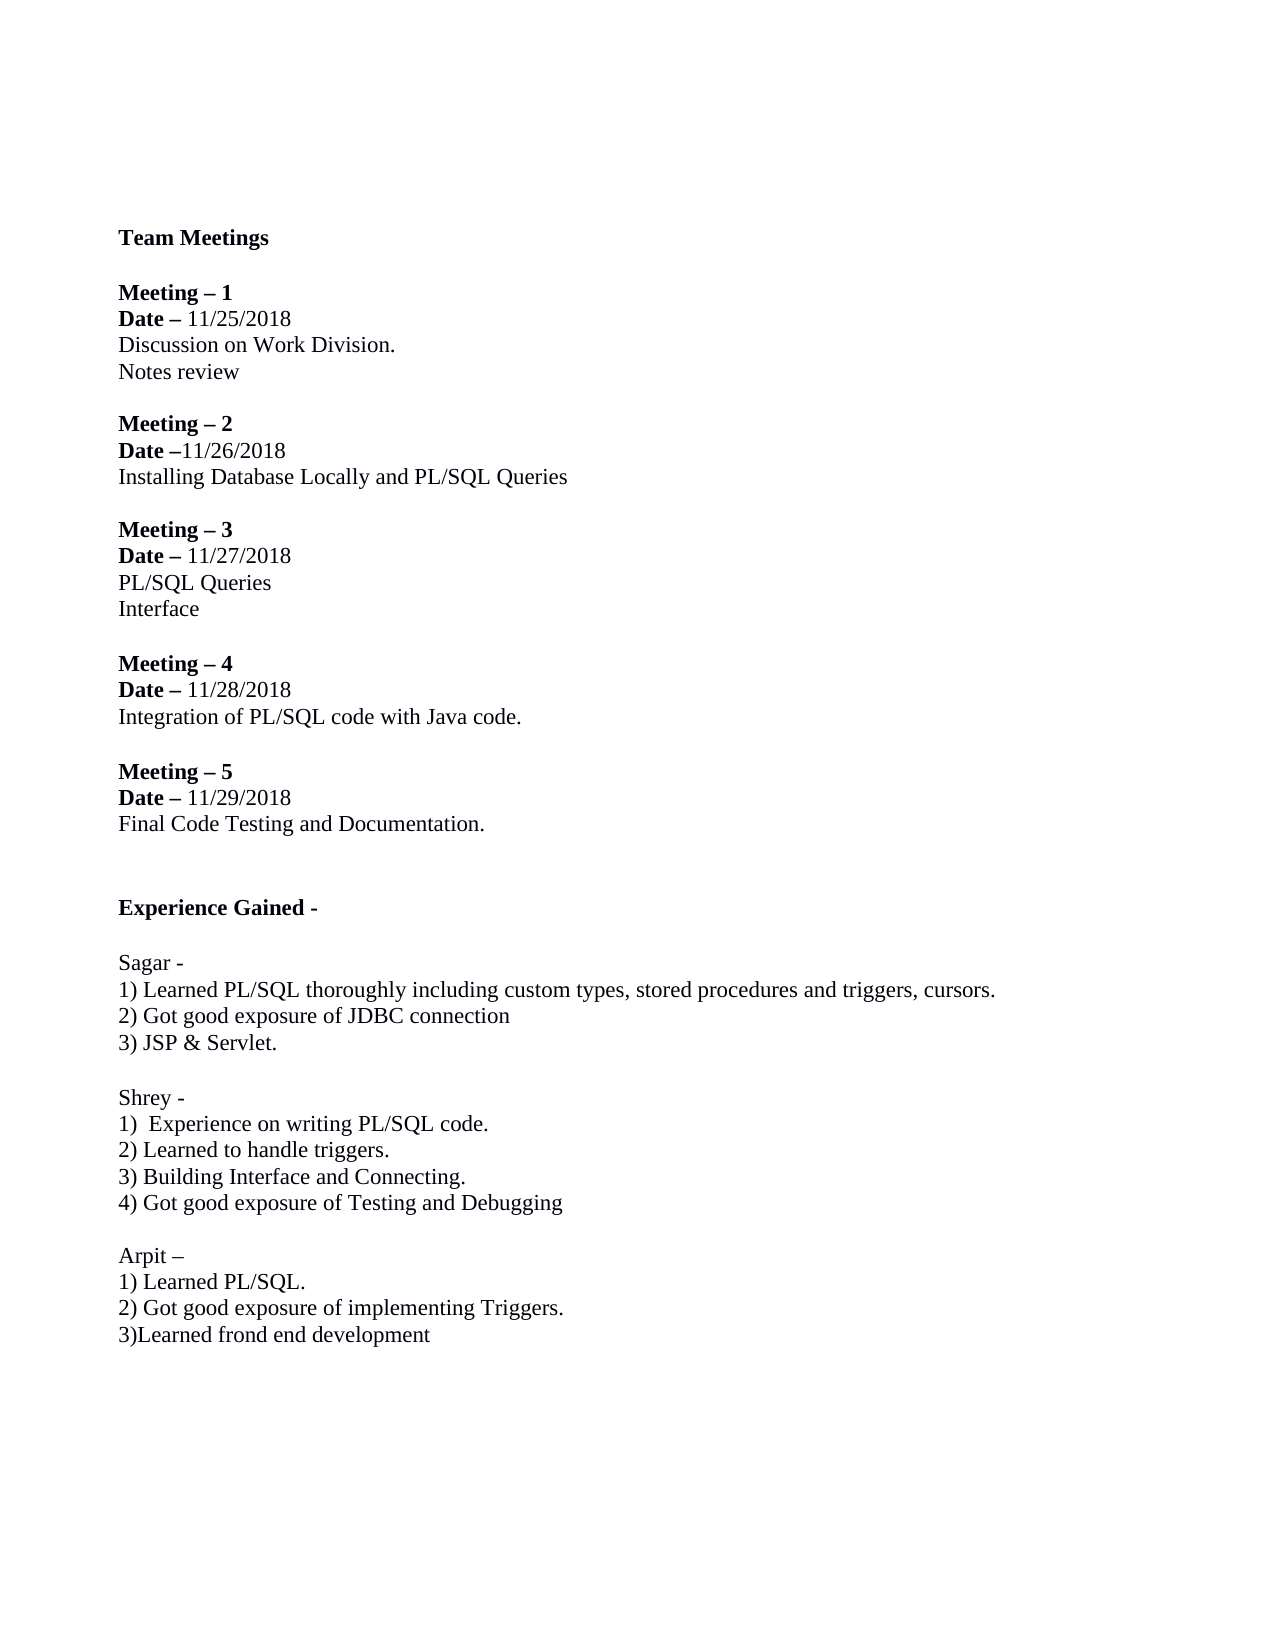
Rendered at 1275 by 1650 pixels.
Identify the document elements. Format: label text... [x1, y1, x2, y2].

text Discussion on Work Division. [118, 331, 1157, 358]
text Shrey - [118, 1084, 1157, 1110]
text 1) Learned PL/SQL. [118, 1268, 1157, 1294]
text 3) Building Interface and Connecting. [118, 1163, 1157, 1189]
text Sagar - [118, 949, 1157, 976]
text 2) Got good exposure of JDBC connection [118, 1002, 1157, 1028]
text Date –11/26/2018 [118, 437, 1157, 463]
text 2) Learned to handle triggers. [118, 1136, 1157, 1163]
text Date – 11/27/2018 [118, 542, 1157, 568]
text Meeting – 2 [118, 410, 1157, 437]
text Experience Gained - [118, 894, 1157, 921]
text 4) Got good exposure of Testing and Debugging [118, 1189, 1157, 1215]
text 1) Experience on writing PL/SQL code. [118, 1110, 1157, 1136]
text Meeting – 4 [118, 650, 1157, 676]
text Installing Database Locally and PL/SQL Queries [118, 463, 1157, 489]
text Meeting – 5 [118, 758, 1157, 784]
text Date – 11/29/2018 [118, 784, 1157, 811]
text Meeting – 1 [118, 279, 1157, 305]
text Interface [118, 595, 1157, 621]
text Date – 11/28/2018 [118, 676, 1157, 703]
text PL/SQL Queries [118, 568, 1157, 595]
text Notes review [118, 358, 1157, 384]
text 3) JSP & Servlet. [118, 1028, 1157, 1055]
text Team Meetings [118, 223, 1157, 250]
text Final Code Testing and Documentation. [118, 811, 1157, 837]
text 3)Learned frond end development [118, 1321, 1157, 1347]
text Arpit – [118, 1242, 1157, 1268]
text Integration of PL/SQL code with Java code. [118, 703, 1157, 729]
text Date – 11/25/2018 [118, 305, 1157, 331]
text 2) Got good exposure of implementing Triggers. [118, 1294, 1157, 1321]
text Meeting – 3 [118, 516, 1157, 542]
text 1) Learned PL/SQL thoroughly including custom types, stored procedures and triggers, cursors. [118, 976, 1157, 1002]
